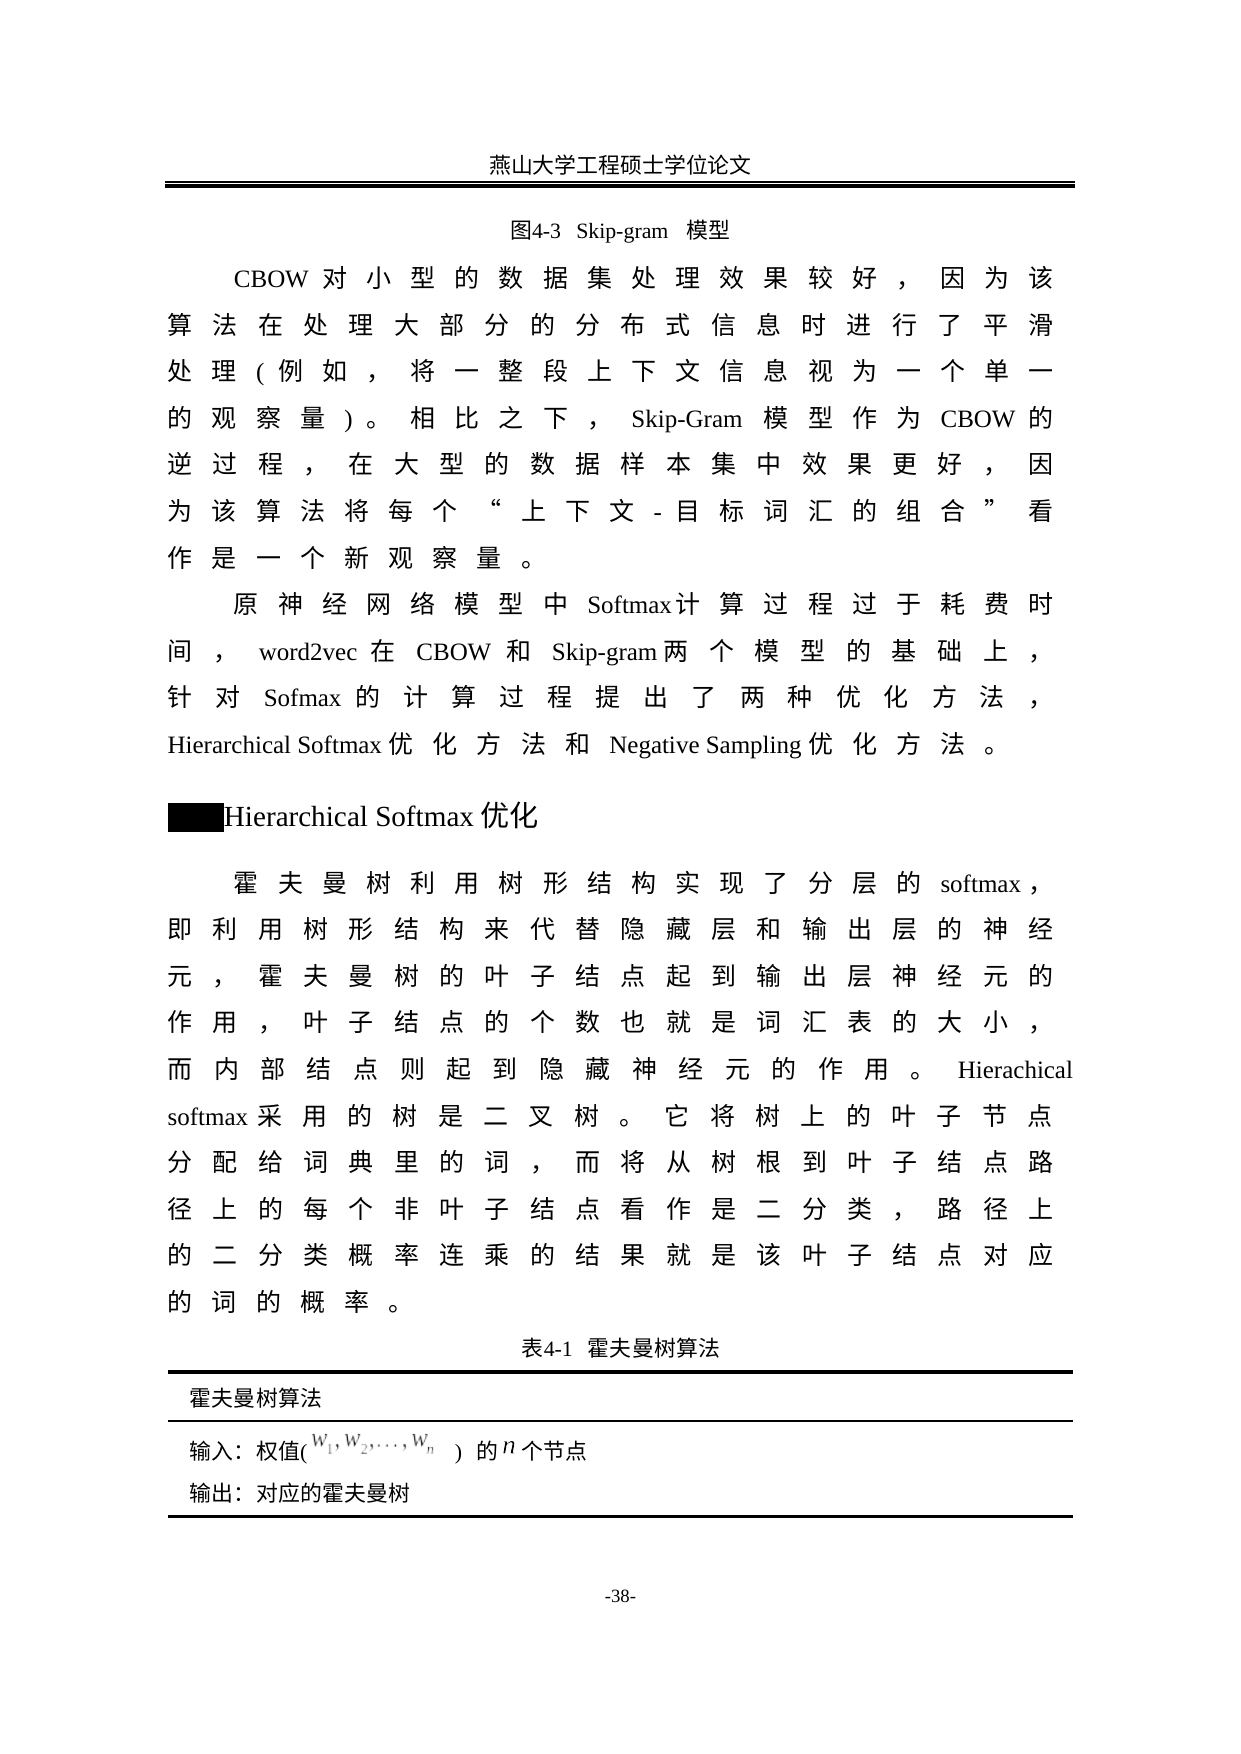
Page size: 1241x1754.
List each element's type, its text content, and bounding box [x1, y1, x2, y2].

table_header 霍夫曼树算法 [168, 1324, 1063, 1370]
text 原神经网络模型中Softmax计算过程过于耗费时间，word2vec在CBOW和Skip-gram两个模型的基础上，针对Sofmax的计算过程提出了两种优化方法， Hierarchical Softmax优化方法和Negative Sampling优化方法。 [167, 579, 1073, 766]
table_cell 霍夫曼树算法 [168, 1374, 1073, 1420]
text 霍夫曼树利用树形结构实现了分层的softmax，即利用树形结构来代替隐藏层和输出层的神经元，霍夫曼树的叶子结点起到输出层神经元的作用，叶子结点的个数也就是词汇表的大小，而内部结点则起到隐藏神经元的作用。Hierachical softmax采用的树是二叉树。它将树上的叶子节点分配给词典里的词，而将从树根到叶子结点路径上的每个非叶子结点看作是二分类，路径上的二分类概率连乘的结果就是该叶子结点对应的词的概率。 [167, 858, 1073, 1324]
text Skip-gram模型 [167, 207, 1073, 254]
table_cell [168, 1422, 1073, 1515]
subtitle Hierarchical Softmax优化 [167, 789, 1073, 835]
text CBOW对小型的数据集处理效果较好，因为该算法在处理大部分的分布式信息时进行了平滑处理(例如，将一整段上下文信息视为一个单一的观察量)。相比之下，Skip-Gram模型作为CBOW的逆过程，在大型的数据样本集中效果更好，因为该算法将每个“上下文-目标词汇的组合”看作是一个新观察量。 [167, 254, 1073, 579]
